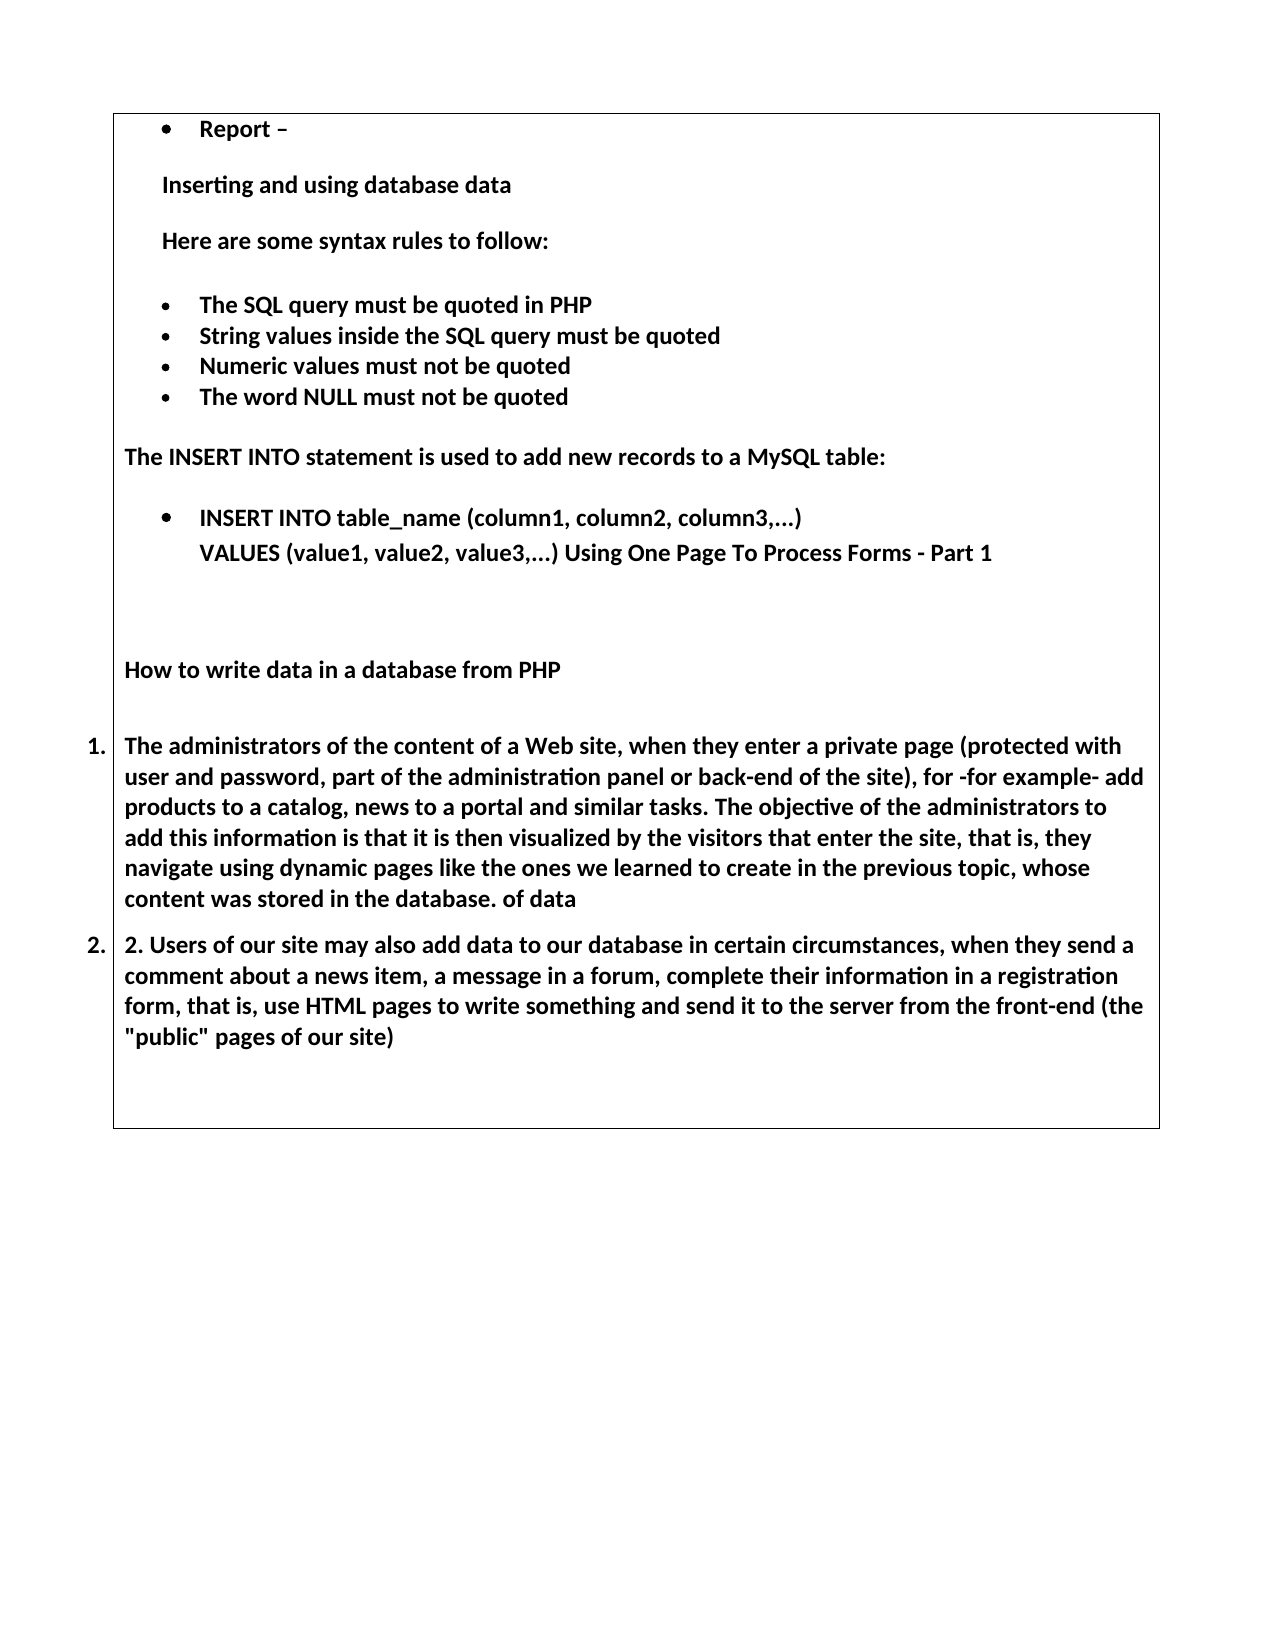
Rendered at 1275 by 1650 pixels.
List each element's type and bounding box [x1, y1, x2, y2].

table_cell [114, 114, 1159, 1128]
